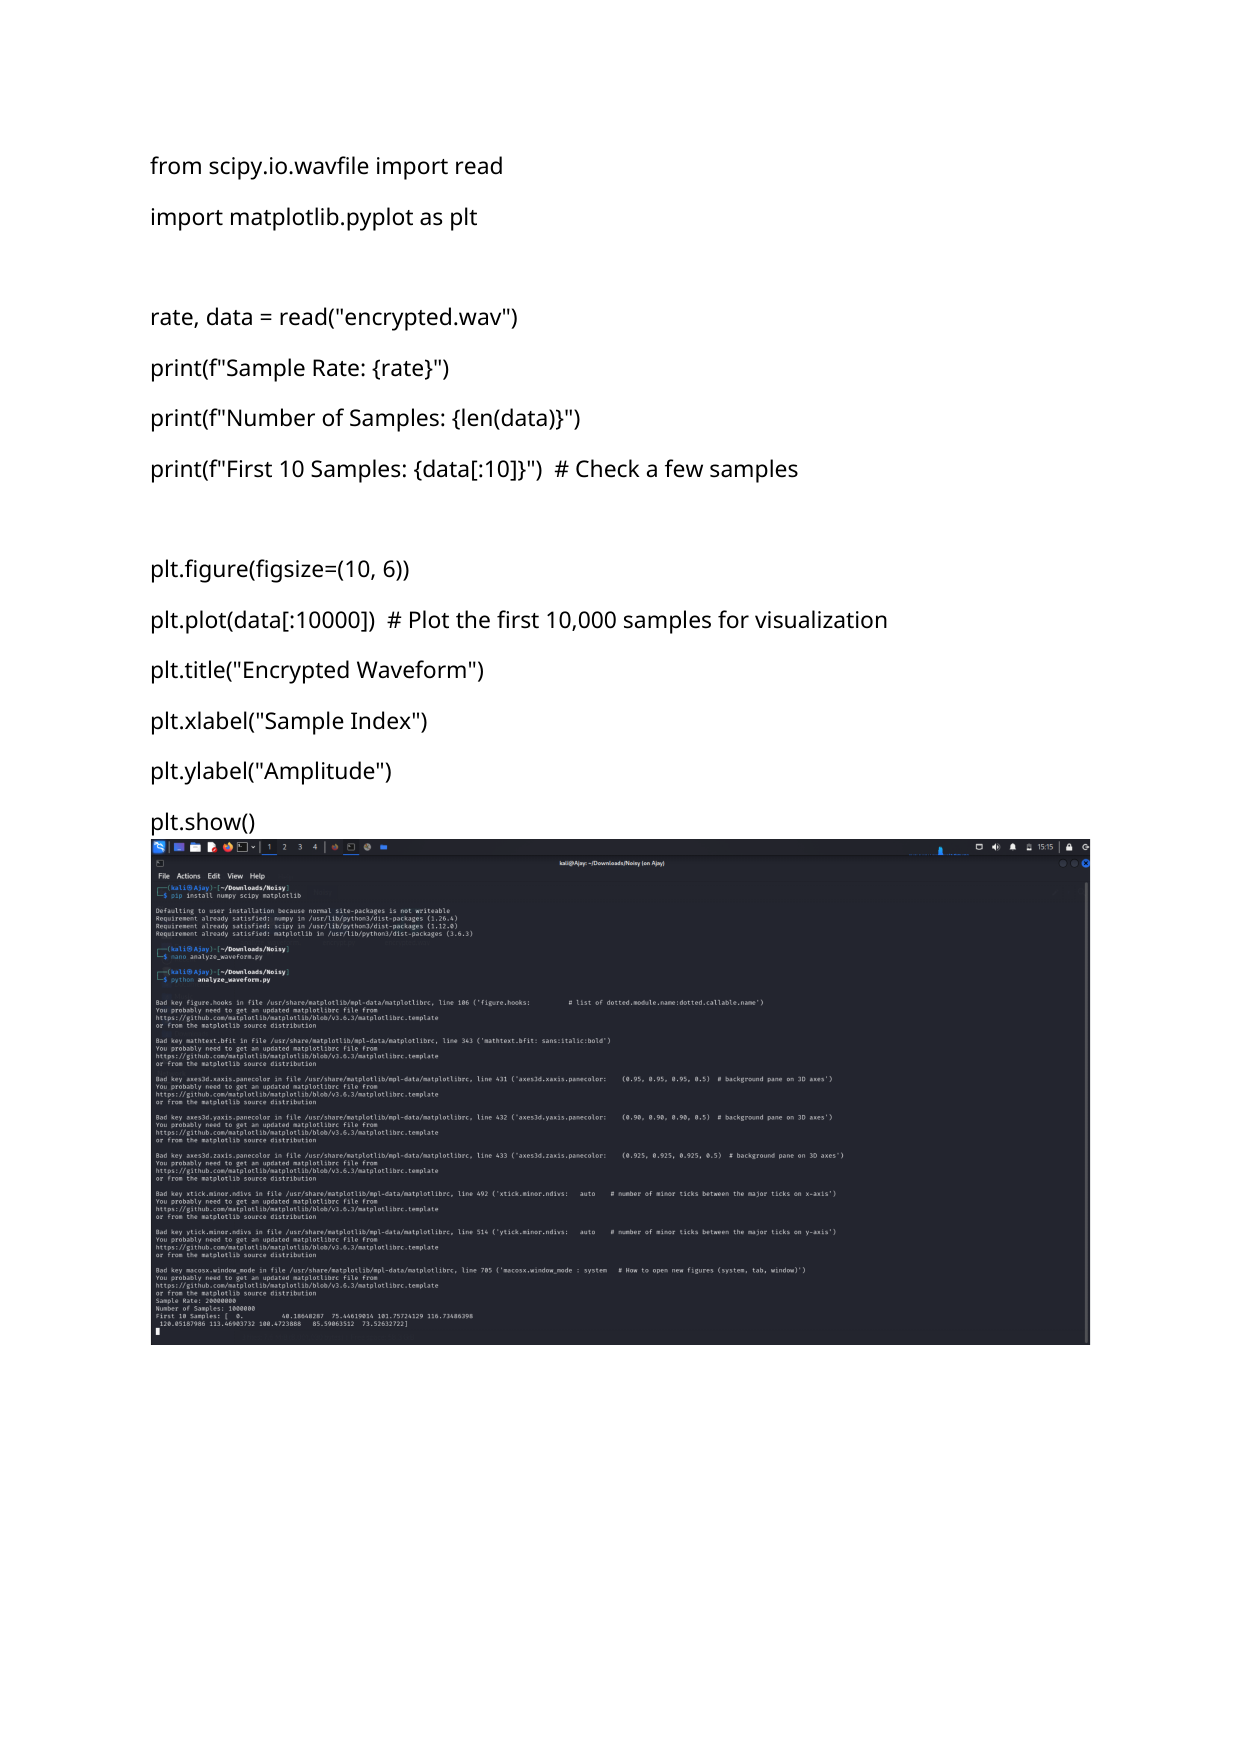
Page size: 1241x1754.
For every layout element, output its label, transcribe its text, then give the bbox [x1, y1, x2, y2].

text print(f"Number of Samples: {len(data)}") [150, 402, 1090, 433]
text plt.figure(figsize=(10, 6)) [150, 553, 1090, 584]
picture [150, 839, 1091, 1345]
text print(f"First 10 Samples: {data[:10]}") # Check a few samples [150, 452, 1090, 484]
text plt.title("Encrypted Waveform") [150, 654, 1090, 685]
text import matplotlib.pyplot as plt [150, 200, 1090, 232]
text from scipy.io.wavfile import read [150, 150, 1090, 181]
text rate, data = read("encrypted.wav") [150, 301, 1090, 332]
text plt.plot(data[:10000]) # Plot the first 10,000 samples for visualization [150, 604, 1090, 635]
text plt.ylabel("Amplitude") [150, 755, 1090, 786]
text plt.show() [150, 805, 1090, 839]
text plt.xlabel("Sample Index") [150, 704, 1090, 736]
text print(f"Sample Rate: {rate}") [150, 352, 1090, 383]
